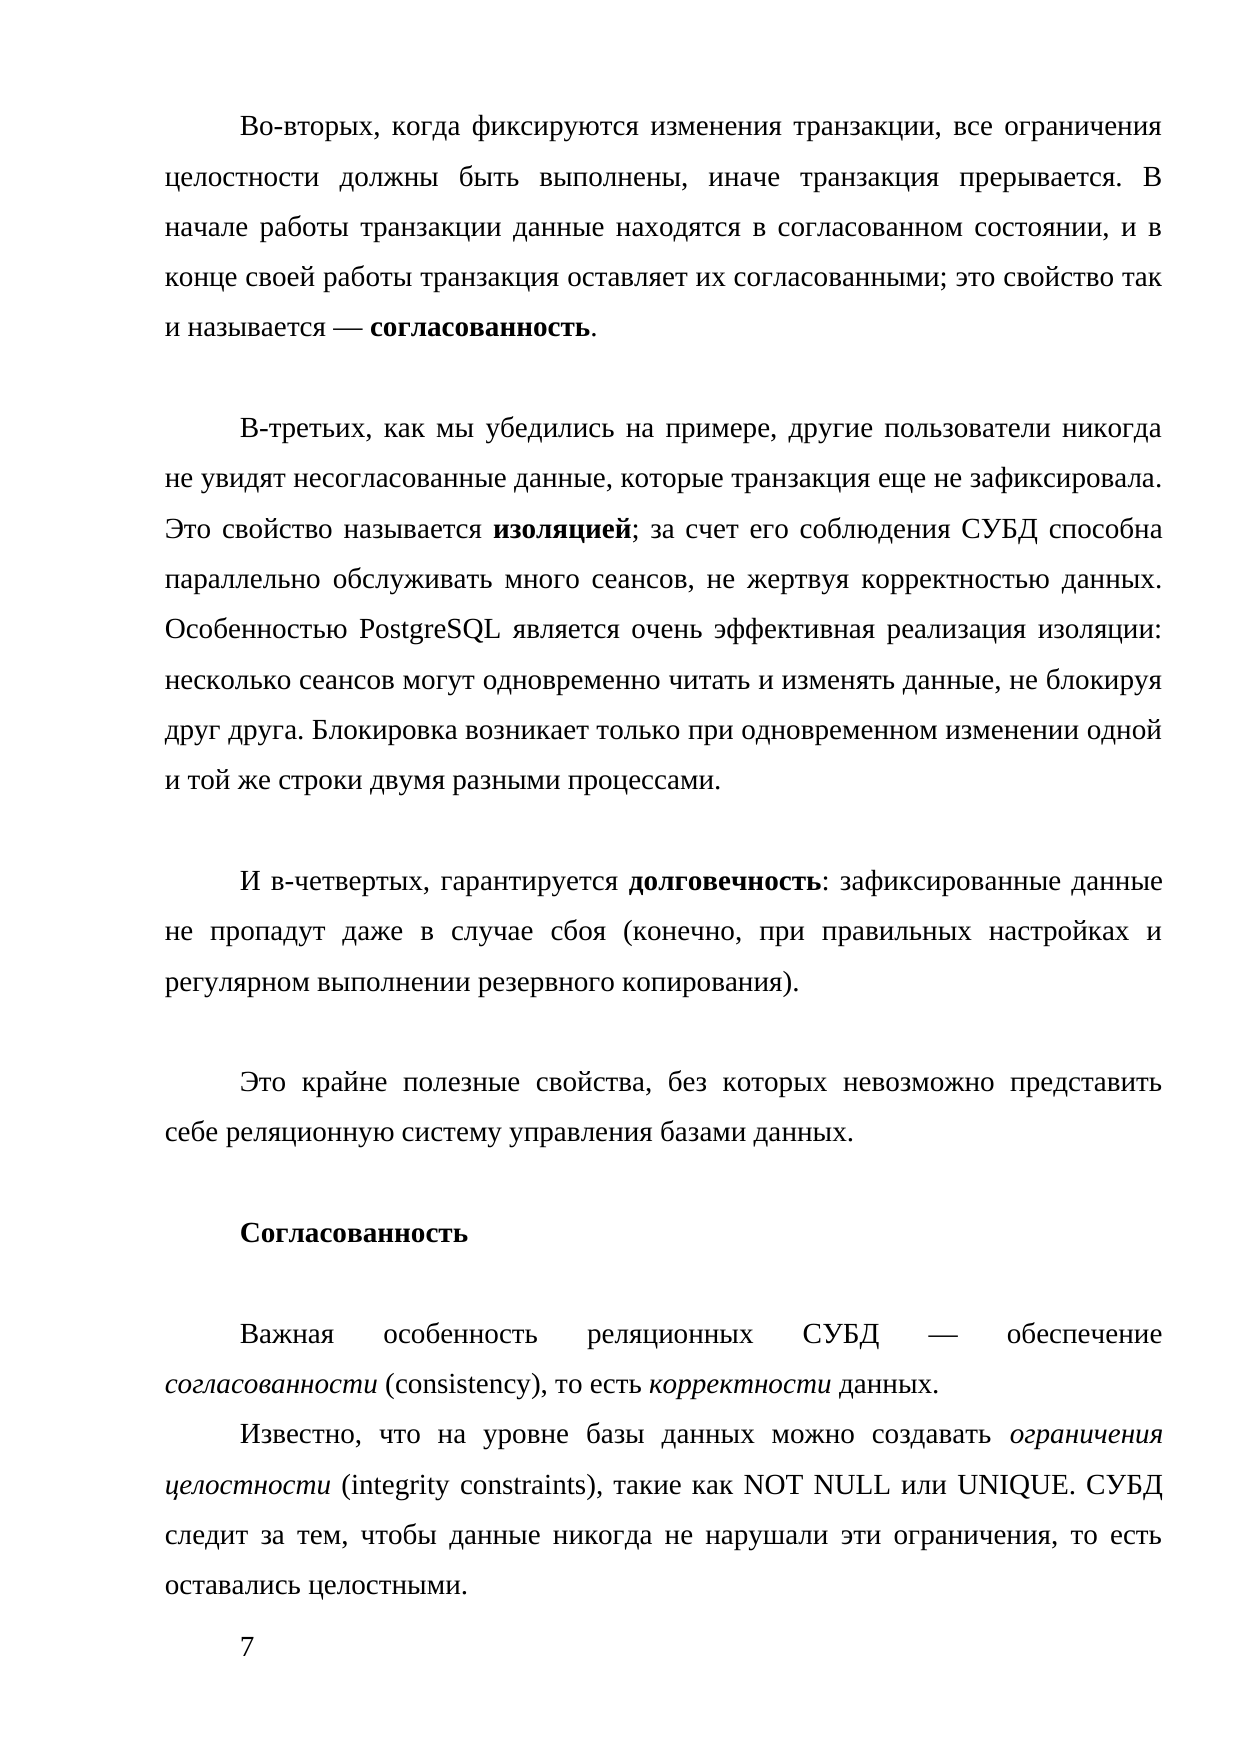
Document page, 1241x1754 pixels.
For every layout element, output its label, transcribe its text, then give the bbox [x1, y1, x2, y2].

text Согласованность [164, 1215, 1163, 1249]
text Это крайне полезные свойства, без которых невозможно представить себе реляционную систему управления базами данных. [164, 1064, 1163, 1148]
text Известно, что на уровне базы данных можно создавать ограничения целостности (integrity constraints), такие как NOT NULL или UNIQUE. СУБД следит за тем, чтобы данные никогда не нарушали эти ограничения, то есть оставались целостными. [164, 1416, 1163, 1601]
text В-третьих, как мы убедились на примере, другие пользователи никогда не увидят несогласованные данные, которые транзакция еще не зафиксировала. Это свойство называется изоляцией; за счет его соблюдения СУБД способна параллельно обслуживать много сеансов, не жертвуя корректностью данных. Особенностью PostgreSQL является очень эффективная реализация изоляции: несколько сеансов могут одновременно читать и изменять данные, не блокируя друг друга. Блокировка возникает только при одновременном изменении одной и той же строки двумя разными процессами. [164, 410, 1163, 796]
text И в-четвертых, гарантируется долговечность: зафиксированные данные не пропадут даже в случае сбоя (конечно, при правильных настройках и регулярном выполнении резервного копирования). [164, 863, 1163, 997]
text Во-вторых, когда фиксируются изменения транзакции, все ограничения целостности должны быть выполнены, иначе транзакция прерывается. В начале работы транзакции данные находятся в согласованном состоянии, и в конце своей работы транзакция оставляет их согласованными; это свойство так и называется — согласованность. [164, 108, 1163, 343]
text Важная особенность реляционных СУБД — обеспечение согласованности (consistency), то есть корректности данных. [164, 1316, 1163, 1400]
